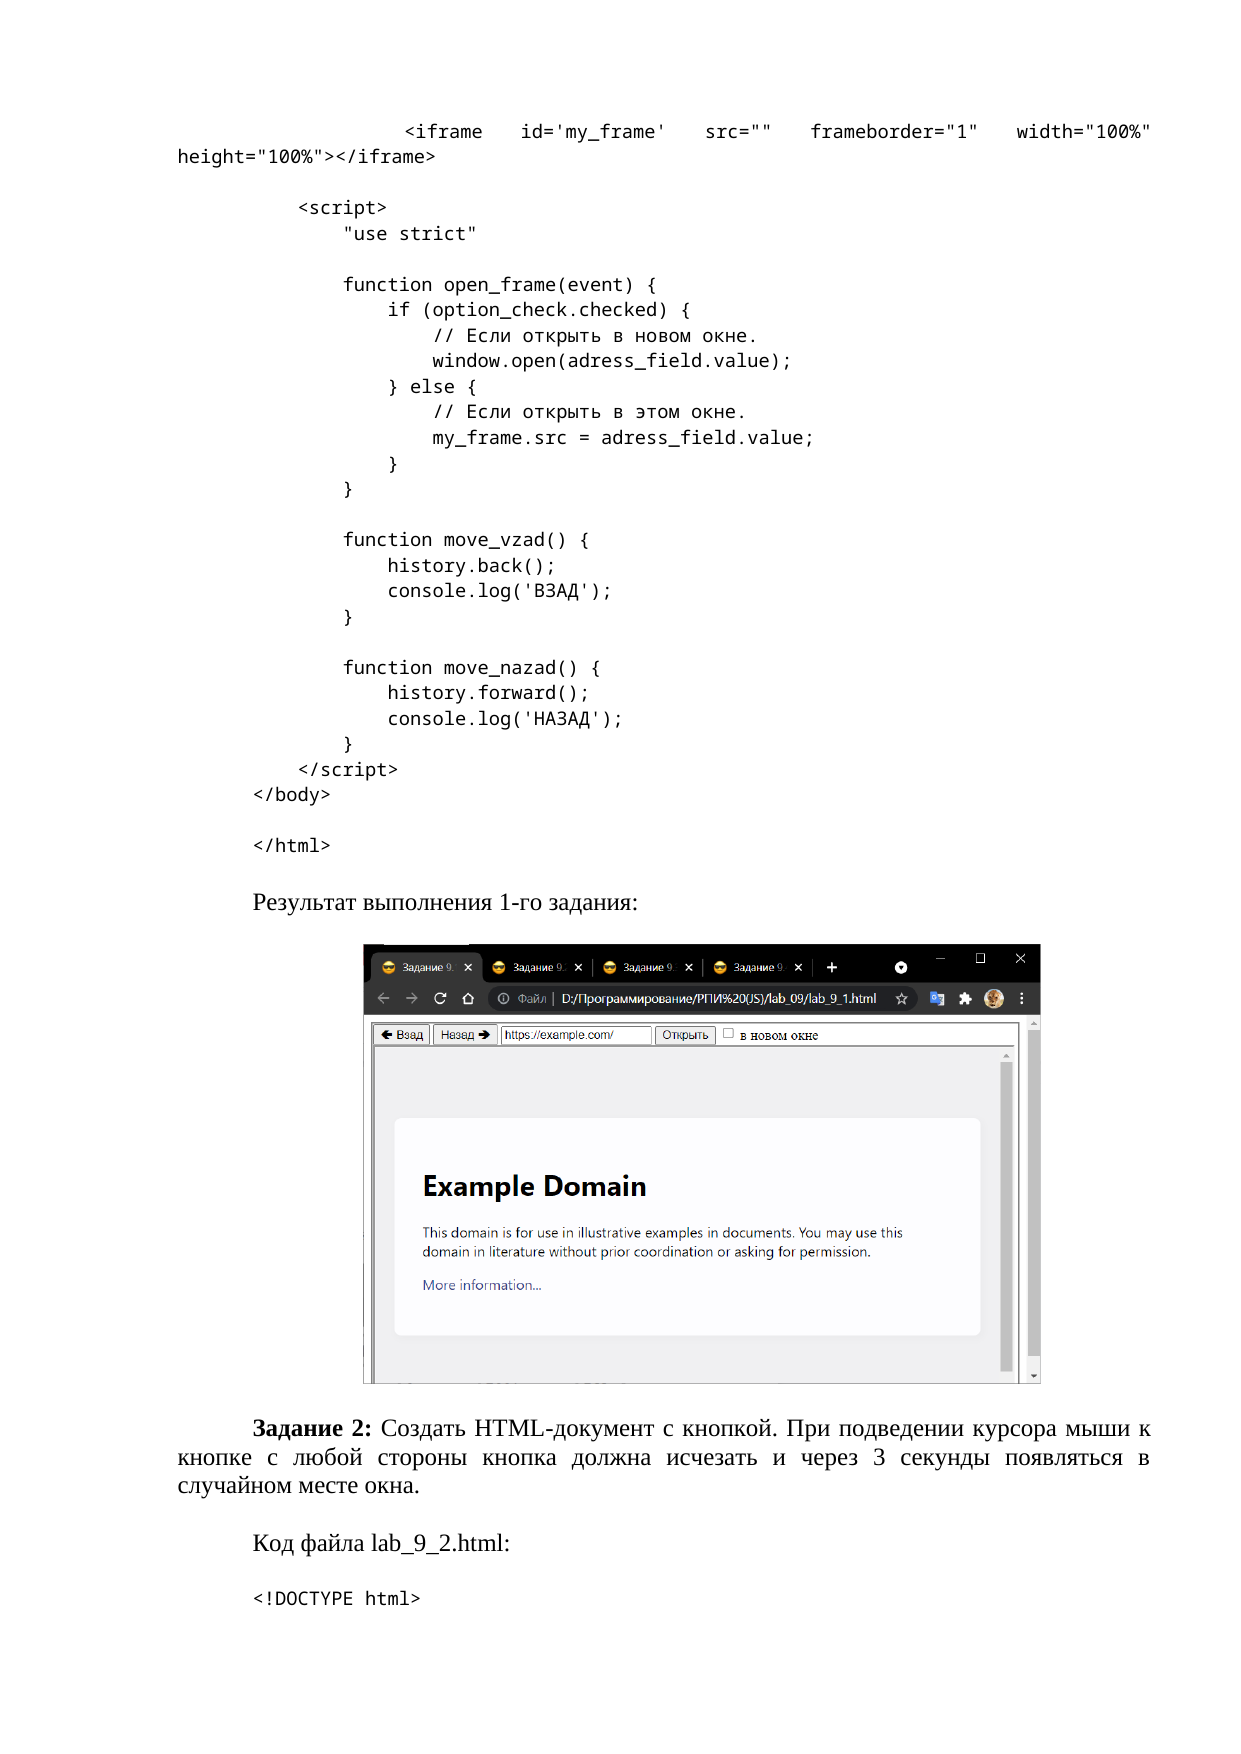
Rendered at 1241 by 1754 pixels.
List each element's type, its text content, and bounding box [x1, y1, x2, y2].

text Код файла lab_9_2.html: [177, 1528, 1152, 1557]
text history.forward(); [177, 679, 1152, 705]
text Задание 2: Создать HTML-документ с кнопкой. При подведении курсора мыши к кнопке с любой стороны кнопка должна исчезать и через 3 секунды появляться в случайном месте окна. [177, 1413, 1152, 1499]
text function open_frame(event) { [177, 271, 1152, 297]
text </script> [177, 756, 1152, 782]
text my_frame.src = adress_field.value; [177, 424, 1152, 450]
text window.open(adress_field.value); [177, 348, 1152, 373]
text console.log('ВЗАД'); [177, 577, 1152, 603]
text // Если открыть в новом окне. [177, 322, 1152, 348]
text function move_nazad() { [177, 654, 1152, 679]
text <script> [177, 195, 1152, 220]
text if (option_check.checked) { [177, 297, 1152, 322]
text } [177, 731, 1152, 756]
text "use strict" [177, 220, 1152, 246]
text Результат выполнения 1-го задания: [177, 887, 1152, 916]
text history.back(); [177, 552, 1152, 577]
text } [177, 450, 1152, 475]
text } [177, 603, 1152, 628]
text <iframe id='my_frame' src="" frameborder="1" width="100%" height="100%"></iframe> [177, 118, 1152, 169]
picture [363, 944, 1041, 1384]
text <!DOCTYPE html> [177, 1585, 1152, 1611]
text </body> [177, 782, 1152, 807]
text // Если открыть в этом окне. [177, 399, 1152, 424]
text </html> [177, 833, 1152, 858]
text function move_vzad() { [177, 526, 1152, 552]
text } [177, 475, 1152, 501]
text } else { [177, 373, 1152, 399]
text console.log('НАЗАД'); [177, 705, 1152, 731]
